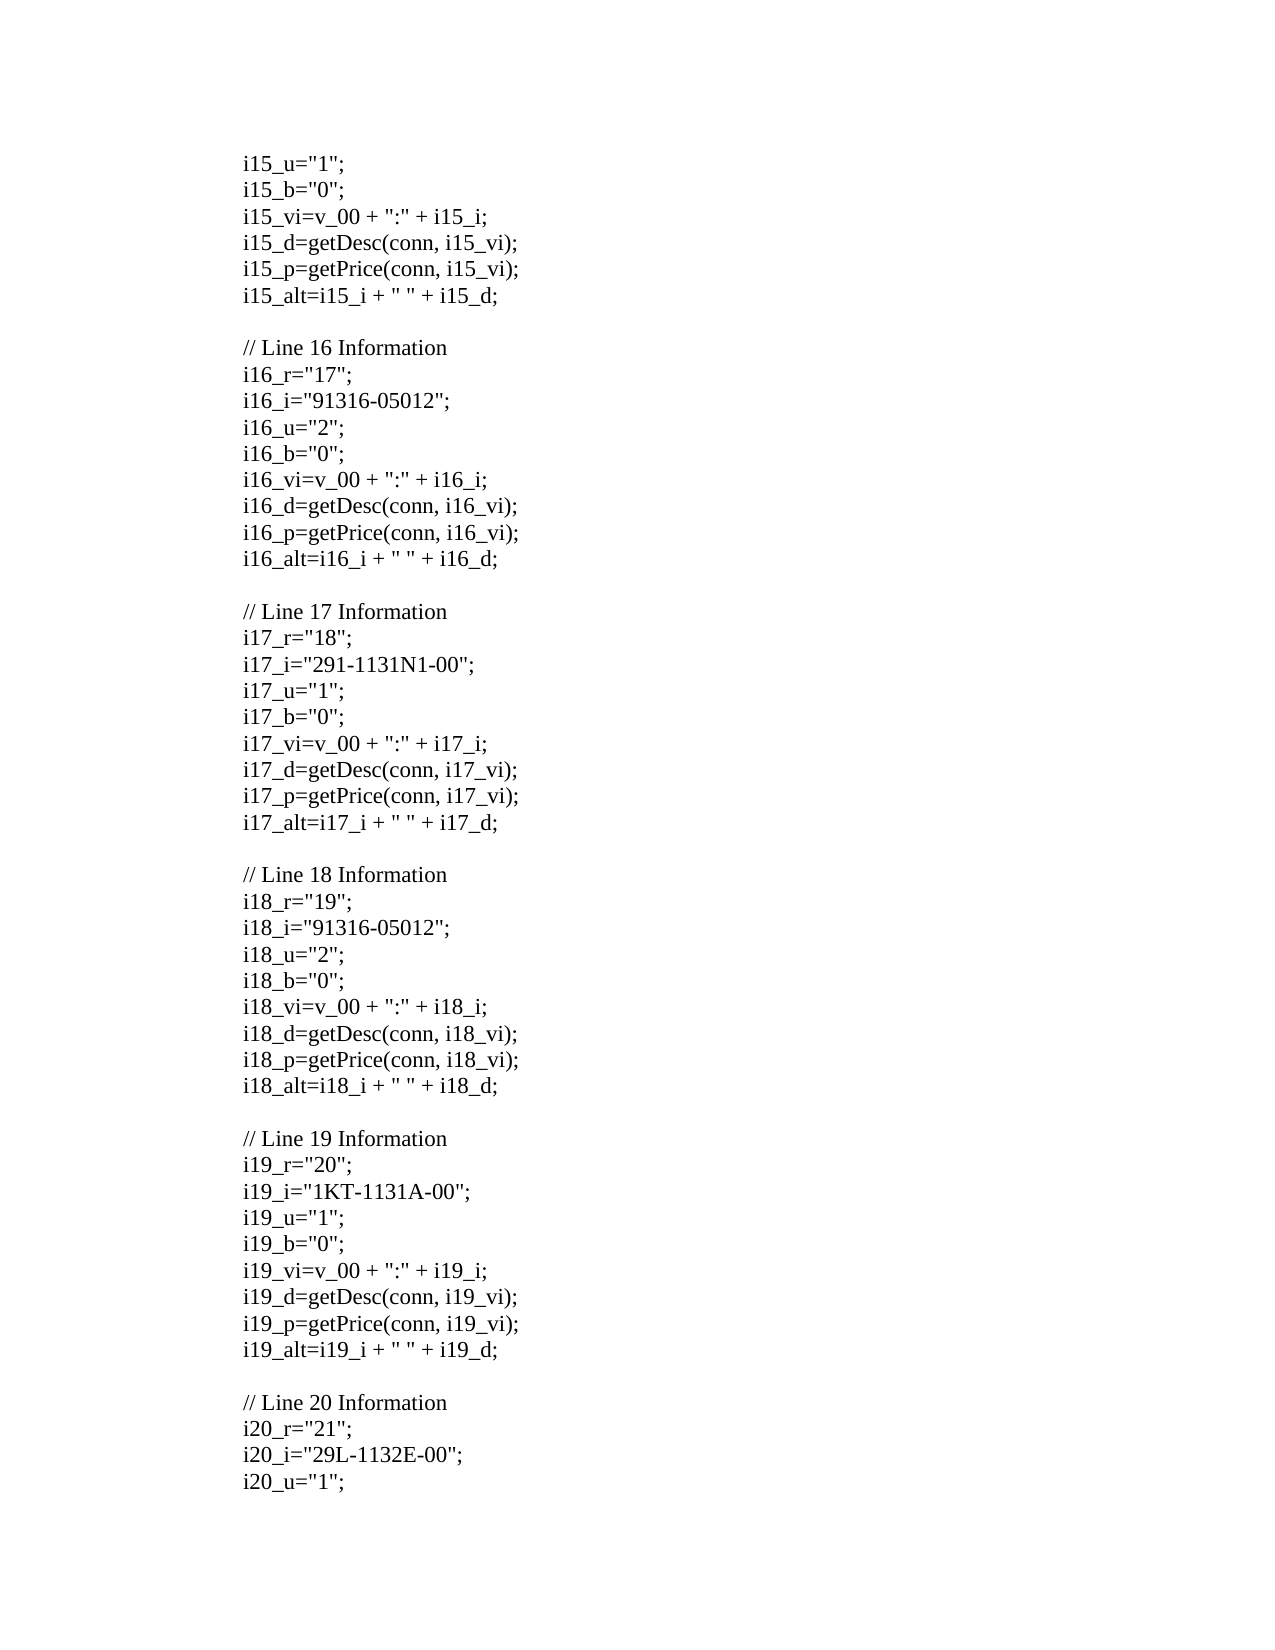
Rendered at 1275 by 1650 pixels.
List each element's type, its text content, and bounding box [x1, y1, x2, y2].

text i16_vi=v_00 + ":" + i16_i; [156, 466, 1118, 493]
text i19_d=getDesc(conn, i19_vi); [156, 1283, 1118, 1309]
text i17_u="1"; [156, 677, 1118, 703]
text i18_p=getPrice(conn, i18_vi); [156, 1046, 1118, 1072]
text i17_p=getPrice(conn, i17_vi); [156, 782, 1118, 809]
text // Line 17 Information [156, 598, 1118, 624]
text i16_r="17"; [156, 361, 1118, 387]
text // Line 19 Information [156, 1125, 1118, 1151]
text i18_b="0"; [156, 967, 1118, 993]
text i15_p=getPrice(conn, i15_vi); [156, 255, 1118, 282]
text i18_u="2"; [156, 941, 1118, 967]
text i15_b="0"; [156, 176, 1118, 203]
text // Line 18 Information [156, 862, 1118, 888]
text i17_b="0"; [156, 703, 1118, 730]
text i20_u="1"; [156, 1468, 1118, 1494]
text i18_alt=i18_i + " " + i18_d; [156, 1072, 1118, 1099]
text i17_i="291-1131N1-00"; [156, 651, 1118, 677]
text i16_i="91316-05012"; [156, 387, 1118, 413]
text i18_r="19"; [156, 888, 1118, 914]
text i17_d=getDesc(conn, i17_vi); [156, 756, 1118, 782]
text i20_r="21"; [156, 1415, 1118, 1441]
text // Line 20 Information [156, 1389, 1118, 1415]
text i17_alt=i17_i + " " + i17_d; [156, 809, 1118, 835]
text i15_d=getDesc(conn, i15_vi); [156, 229, 1118, 255]
text i16_b="0"; [156, 440, 1118, 466]
text i18_vi=v_00 + ":" + i18_i; [156, 993, 1118, 1020]
text i15_u="1"; [156, 150, 1118, 176]
text i19_r="20"; [156, 1151, 1118, 1178]
text i18_d=getDesc(conn, i18_vi); [156, 1020, 1118, 1046]
text i17_r="18"; [156, 624, 1118, 651]
text i19_vi=v_00 + ":" + i19_i; [156, 1257, 1118, 1283]
text i16_p=getPrice(conn, i16_vi); [156, 519, 1118, 545]
text i19_u="1"; [156, 1204, 1118, 1231]
text i20_i="29L-1132E-00"; [156, 1441, 1118, 1468]
text i18_i="91316-05012"; [156, 914, 1118, 941]
text i15_vi=v_00 + ":" + i15_i; [156, 203, 1118, 229]
text i16_u="2"; [156, 413, 1118, 440]
text i15_alt=i15_i + " " + i15_d; [156, 282, 1118, 308]
text i16_d=getDesc(conn, i16_vi); [156, 493, 1118, 519]
text i19_alt=i19_i + " " + i19_d; [156, 1336, 1118, 1362]
text i16_alt=i16_i + " " + i16_d; [156, 545, 1118, 572]
text i17_vi=v_00 + ":" + i17_i; [156, 730, 1118, 756]
text i19_p=getPrice(conn, i19_vi); [156, 1309, 1118, 1336]
text i19_i="1KT-1131A-00"; [156, 1178, 1118, 1204]
text i19_b="0"; [156, 1231, 1118, 1257]
text // Line 16 Information [156, 334, 1118, 361]
